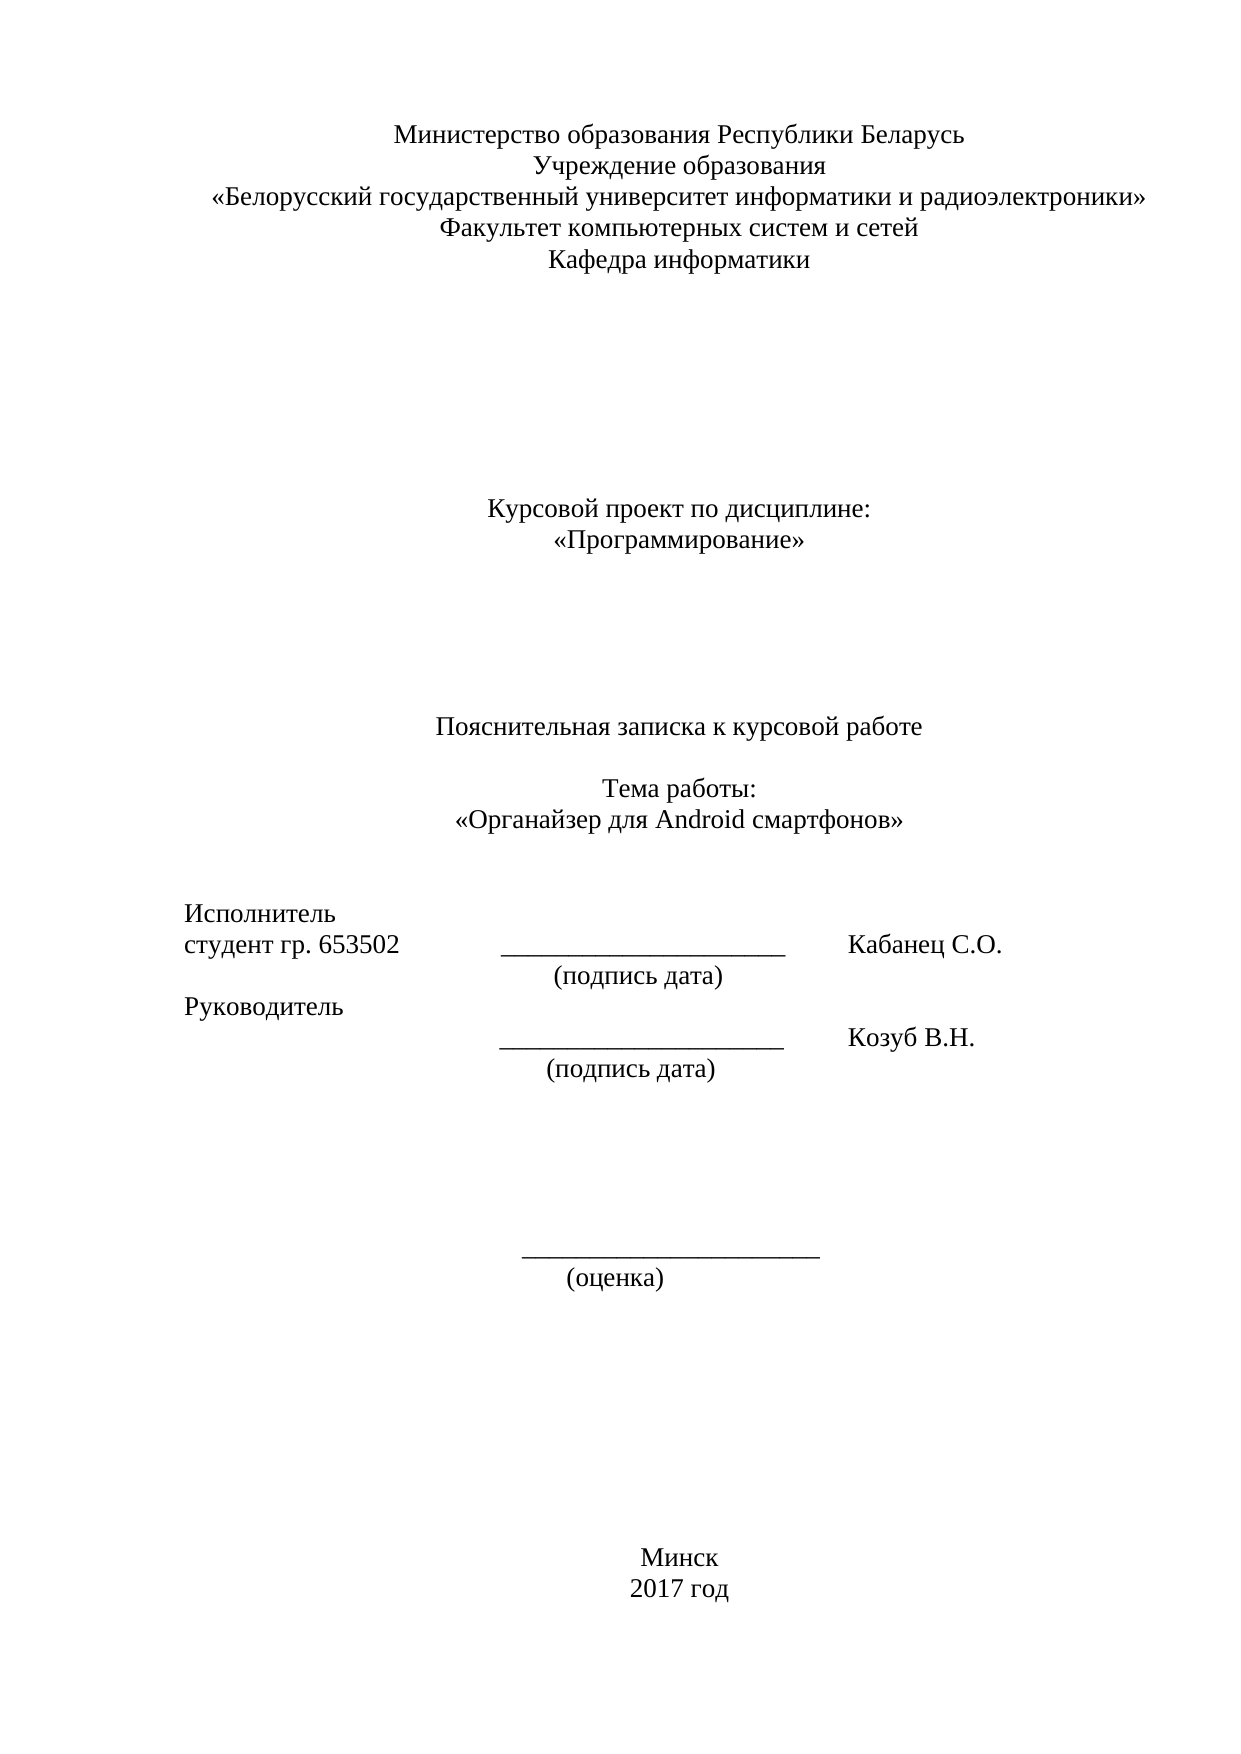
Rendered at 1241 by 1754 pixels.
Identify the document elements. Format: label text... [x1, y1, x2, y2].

text 2017 год [177, 1573, 1181, 1604]
text (подпись дата) [177, 959, 1181, 990]
text Тема работы: [177, 772, 1181, 803]
text Курсовой проект по дисциплине: [177, 492, 1181, 523]
text (оценка) [177, 1261, 1181, 1292]
text Руководитель [177, 990, 1181, 1021]
text Минск [177, 1541, 1181, 1573]
text «Белорусский государственный университет информатики и радиоэлектроники» [177, 180, 1181, 212]
text Пояснительная записка к курсовой работе [177, 710, 1181, 741]
text «Органайзер для Android смартфонов» [177, 803, 1181, 834]
text (подпись дата) [177, 1052, 1181, 1084]
text студент гр. 653502 _____________________ Кабанец С.О. [177, 928, 1181, 959]
text _____________________ Козуб В.Н. [177, 1021, 1181, 1052]
text «Программирование» [177, 523, 1181, 554]
text Кафедра информатики [177, 243, 1181, 274]
text Факультет компьютерных систем и сетей [177, 212, 1181, 243]
text ______________________ [177, 1230, 1181, 1261]
text Учреждение образования [177, 149, 1181, 180]
text Министерство образования Республики Беларусь [177, 118, 1181, 149]
text Исполнитель [177, 897, 1181, 928]
